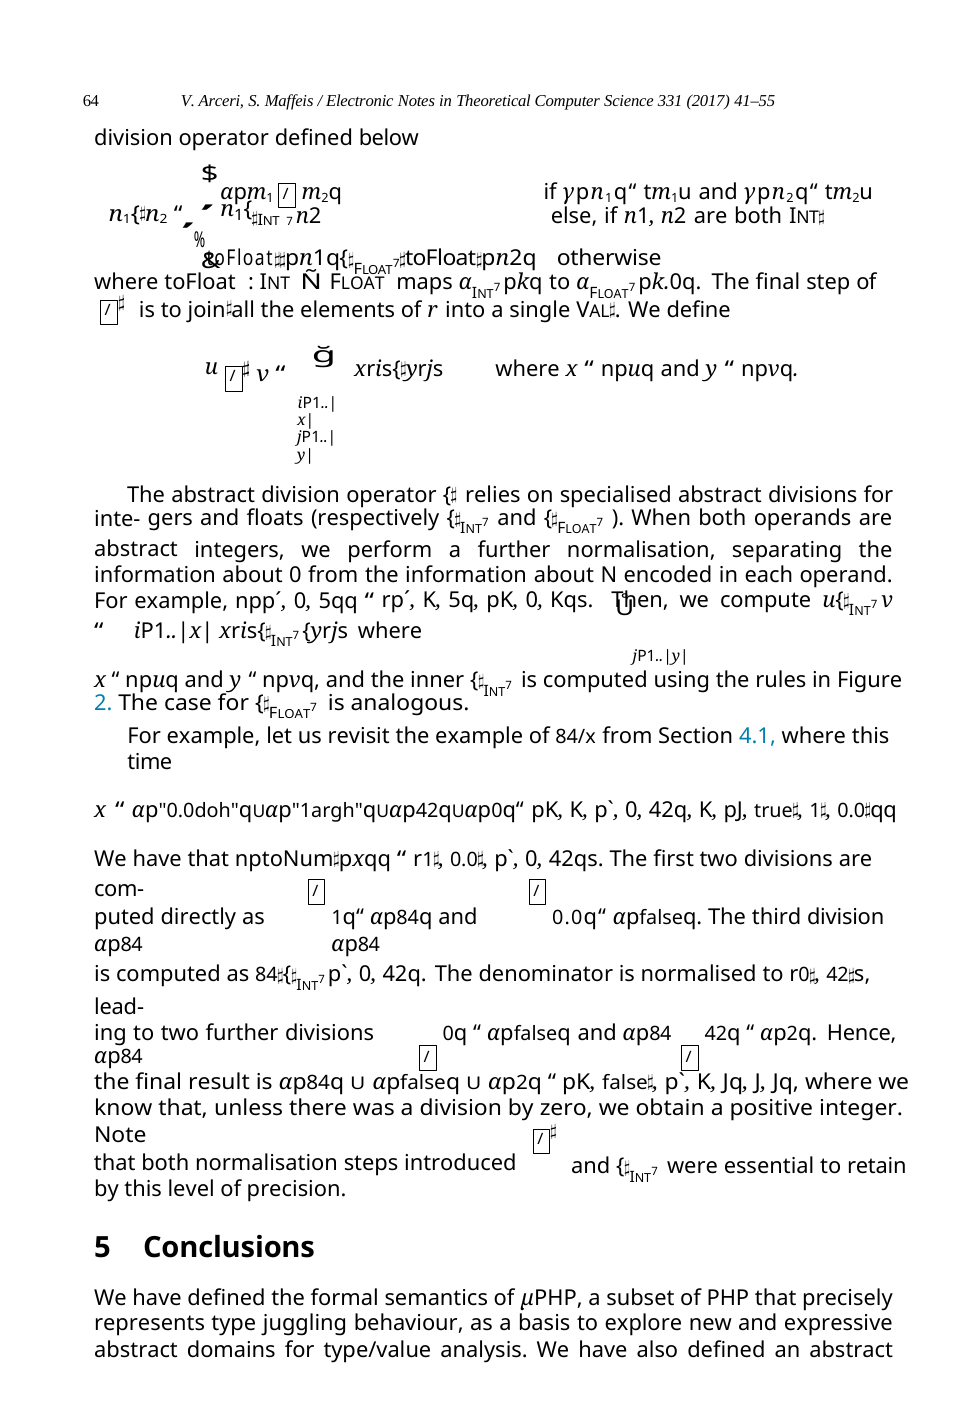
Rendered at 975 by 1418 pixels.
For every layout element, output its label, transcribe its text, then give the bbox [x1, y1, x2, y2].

subtitle Conclusions [94, 1227, 524, 1266]
text 1q“ αp84q and αp84 [331, 902, 522, 957]
text n1{Int [220, 212, 286, 229]
picture [609, 301, 615, 318]
text 0.0q“ αpfalseq. The third division [552, 902, 914, 930]
text ’%toFloatpn1q{Float7toFloatpn2q otherwise [71, 229, 772, 277]
picture [551, 511, 557, 527]
text the final result is αp84q u αpfalseq u αp2q “ pK, false, p`, K, Jq, J, Jq, where we know that, unless there was a division by zero, we obtain a positive integer. Note [94, 1068, 914, 1149]
text n1{n2 “ [108, 203, 194, 226]
text We have that nptoNumpxqq “ r1, 0.0, p`, 0, 42qs. The first two divisions are com- [94, 843, 914, 902]
picture [433, 850, 439, 867]
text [94, 1285, 893, 1363]
text The abstract division operator { relies on specialised abstract divisions for inte- gers and floats (respectively {Int7 and {Float7 ). When both operands are abstract integers, we perform a further normalisation, separating the information about 0 from the information about N encoded in each operand. For example, npp´, 0, 5qq “ rp´, K, 5q, pK, 0, Kqs. Then, we compute u{Int7 v “ iP1..|x| xris{Int7 {yrjs where [94, 482, 893, 651]
picture [277, 967, 283, 984]
picture [624, 1159, 630, 1176]
picture [818, 209, 824, 225]
picture [843, 593, 849, 609]
text αpm1 [220, 176, 286, 206]
text that both normalisation steps introduced by this level of precision. [94, 1149, 520, 1202]
text u [71, 351, 219, 381]
text xris{yrjs where x “ npuq and y “ npvq. [354, 353, 914, 383]
picture [400, 361, 406, 377]
text For example, let us revisit the example of 84/x from Section 4.1, where this time [127, 723, 914, 775]
picture [263, 696, 269, 712]
text 0q “ αpfalseq and αp84 [442, 1022, 675, 1045]
text puted directly as αp84 [94, 902, 302, 957]
text v “ [256, 358, 350, 388]
text ing to two further divisions αp84 [94, 1022, 413, 1068]
text is computed as 84{Int7 p`, 0, 42q. The denominator is normalised to r0, 42s, lead- [94, 957, 914, 1022]
picture [451, 486, 457, 503]
text and {Int7 were essential to retain [571, 1149, 914, 1182]
picture [647, 1074, 653, 1090]
text 7 n2 else, if n1, n2 are both Int [286, 208, 914, 229]
picture [478, 673, 484, 689]
picture [118, 294, 124, 311]
text jP1..|y| [77, 651, 667, 664]
picture [809, 967, 815, 984]
text division operator defined below [94, 122, 914, 151]
picture [333, 850, 339, 867]
picture [242, 360, 249, 377]
text 42q “ αp2q. Hence, [704, 1022, 914, 1045]
picture [348, 251, 354, 268]
text where toFloat : Int Ñ Float maps αInt7 pkq to αFloat7 pk.0q. The final step of [94, 277, 914, 295]
picture [477, 850, 483, 867]
picture [454, 511, 461, 527]
text x “ αp"0.0doh"quαp"1argh"quαp42quαp0q“ pK, K, p`, 0, 42q, K, pJ, true, 1, 0.0qq [94, 794, 914, 824]
picture [274, 251, 285, 268]
text is to join all the elements of r into a single Val. We define [139, 295, 914, 323]
picture [265, 624, 271, 640]
picture [820, 802, 826, 818]
text iP1..|x| jP1..|y| [297, 395, 351, 465]
text x “ npuq and y “ npvq, and the inner {Int7 is computed using the rules in Figure 2. The case for {Float7 is analogous. [94, 667, 914, 723]
picture [399, 251, 405, 268]
picture [792, 802, 798, 818]
picture [864, 802, 870, 818]
picture [476, 251, 482, 268]
text m2q if γpn1q“ tm1u and γpn2q“ tm2u [301, 176, 914, 206]
picture [291, 967, 297, 984]
picture [252, 210, 258, 226]
picture [550, 1123, 556, 1139]
picture [848, 967, 854, 984]
picture [139, 205, 145, 221]
